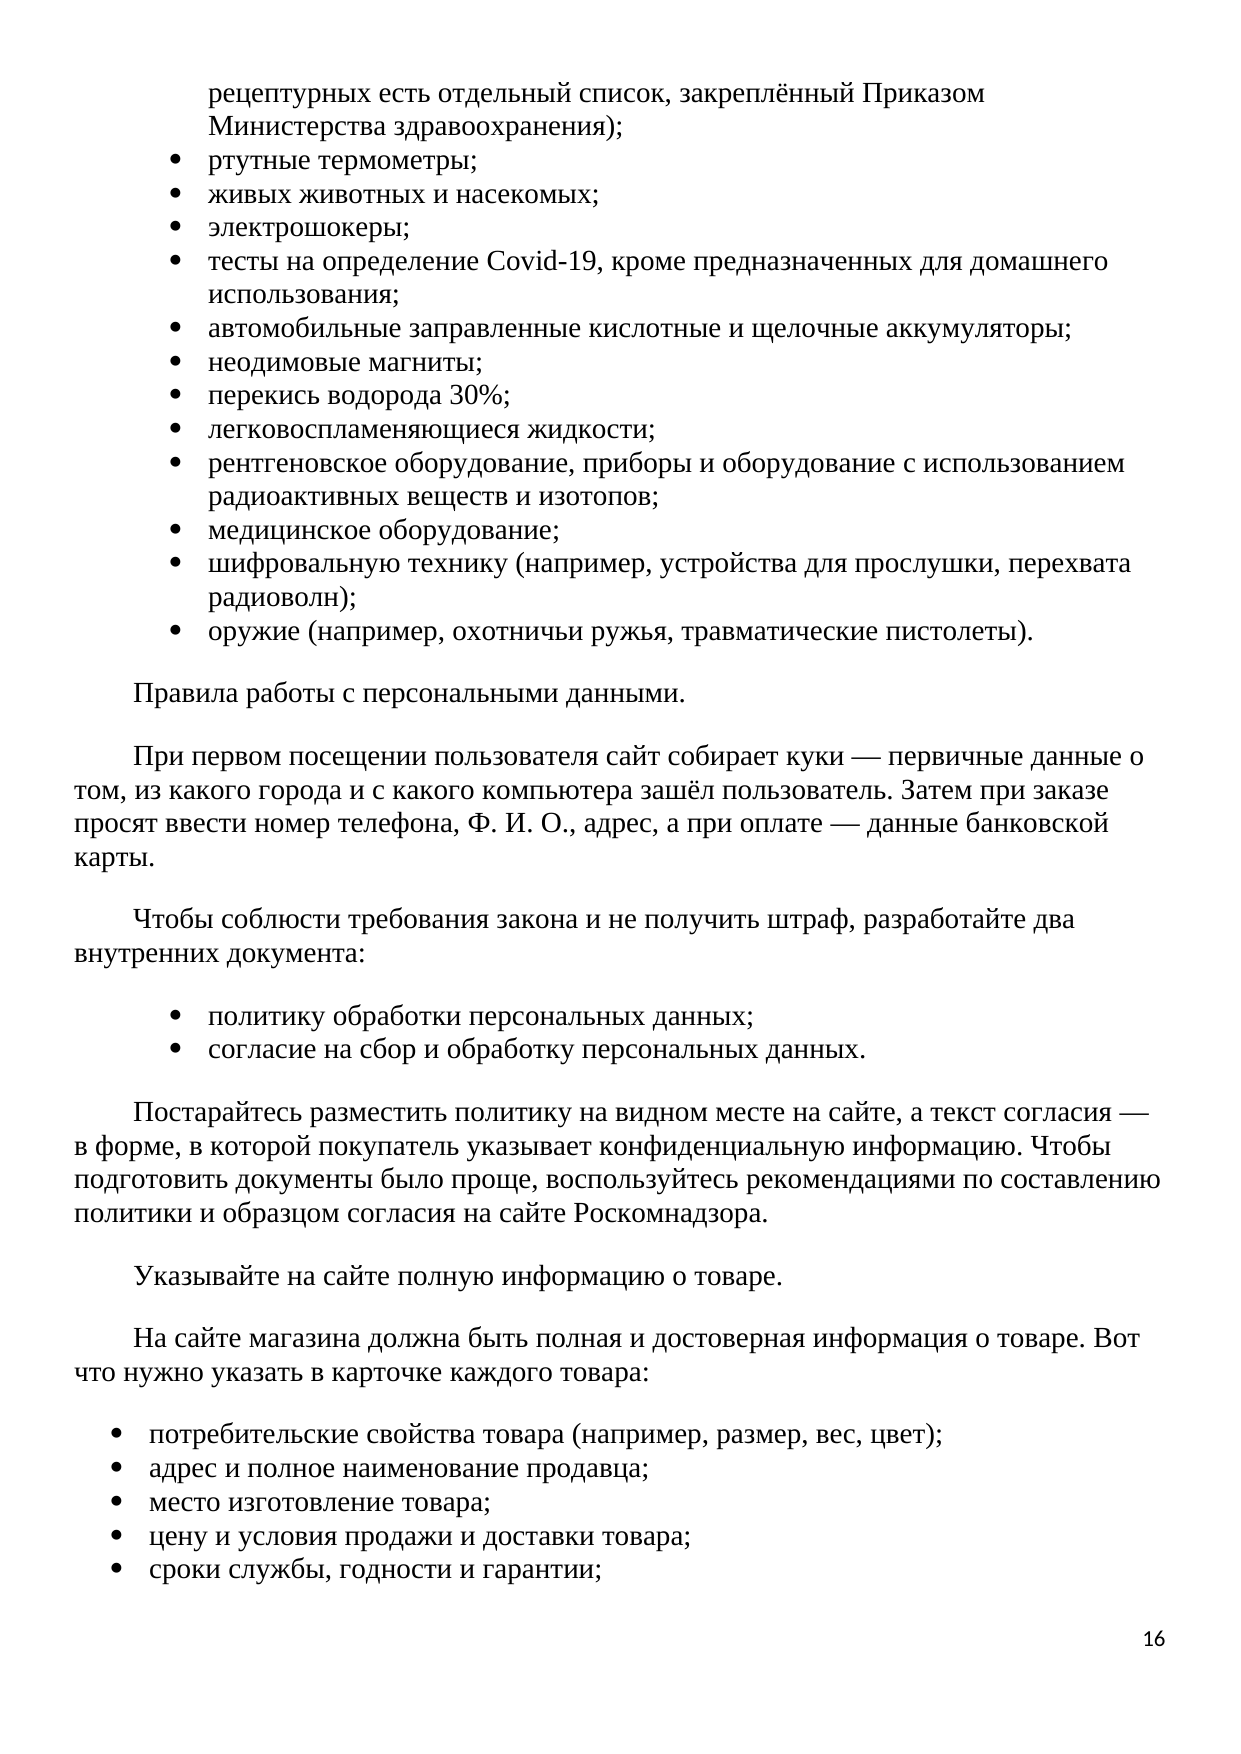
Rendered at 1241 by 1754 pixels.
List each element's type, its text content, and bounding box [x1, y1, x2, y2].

text Правила работы с персональными данными. [74, 676, 1165, 709]
list адрес и полное наименование продавца; [111, 1450, 1165, 1484]
list неодимовые магниты; [170, 344, 1165, 377]
list сроки службы, годности и гарантии; [111, 1551, 1165, 1585]
text Указывайте на сайте полную информацию о товаре. [74, 1258, 1165, 1291]
list политику обработки персональных данных; [170, 998, 1165, 1032]
text На сайте магазина должна быть полная и достоверная информация о товаре. Вот что нужно указать в карточке каждого товара: [74, 1320, 1165, 1387]
list живых животных и насекомых; [170, 176, 1165, 209]
list шифровальную технику (например, устройства для прослушки, перехвата радиоволн); [170, 546, 1165, 613]
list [170, 75, 1165, 142]
text При первом посещении пользователя сайт собирает куки — первичные данные о том, из какого города и с какого компьютера зашёл пользователь. Затем при заказе просят ввести номер телефона, Ф. И. О., адрес, а при оплате — данные банковской карты. [74, 738, 1165, 872]
list потребительские свойства товара (например, размер, вес, цвет); [111, 1417, 1165, 1450]
list согласие на сбор и обработку персональных данных. [170, 1032, 1165, 1065]
list тесты на определение Covid-19, кроме предназначенных для домашнего использования; [170, 243, 1165, 310]
list ртутные термометры; [170, 142, 1165, 176]
list перекись водорода 30%; [170, 377, 1165, 411]
list автомобильные заправленные кислотные и щелочные аккумуляторы; [170, 310, 1165, 344]
list цену и условия продажи и доставки товара; [111, 1518, 1165, 1551]
list рентгеновское оборудование, приборы и оборудование с использованием радиоактивных веществ и изотопов; [170, 445, 1165, 512]
list медицинское оборудование; [170, 512, 1165, 546]
list легковоспламеняющиеся жидкости; [170, 411, 1165, 445]
list оружие (например, охотничьи ружья, травматические пистолеты). [170, 613, 1165, 646]
list электрошокеры; [170, 209, 1165, 243]
text Постарайтесь разместить политику на видном месте на сайте, а текст согласия — в форме, в которой покупатель указывает конфиденциальную информацию. Чтобы подготовить документы было проще, воспользуйтесь рекомендациями по составлению политики и образцом согласия на сайте Роскомнадзора. [74, 1094, 1165, 1228]
text Чтобы соблюсти требования закона и не получить штраф, разработайте два внутренних документа: [74, 902, 1165, 969]
list место изготовление товара; [111, 1484, 1165, 1518]
